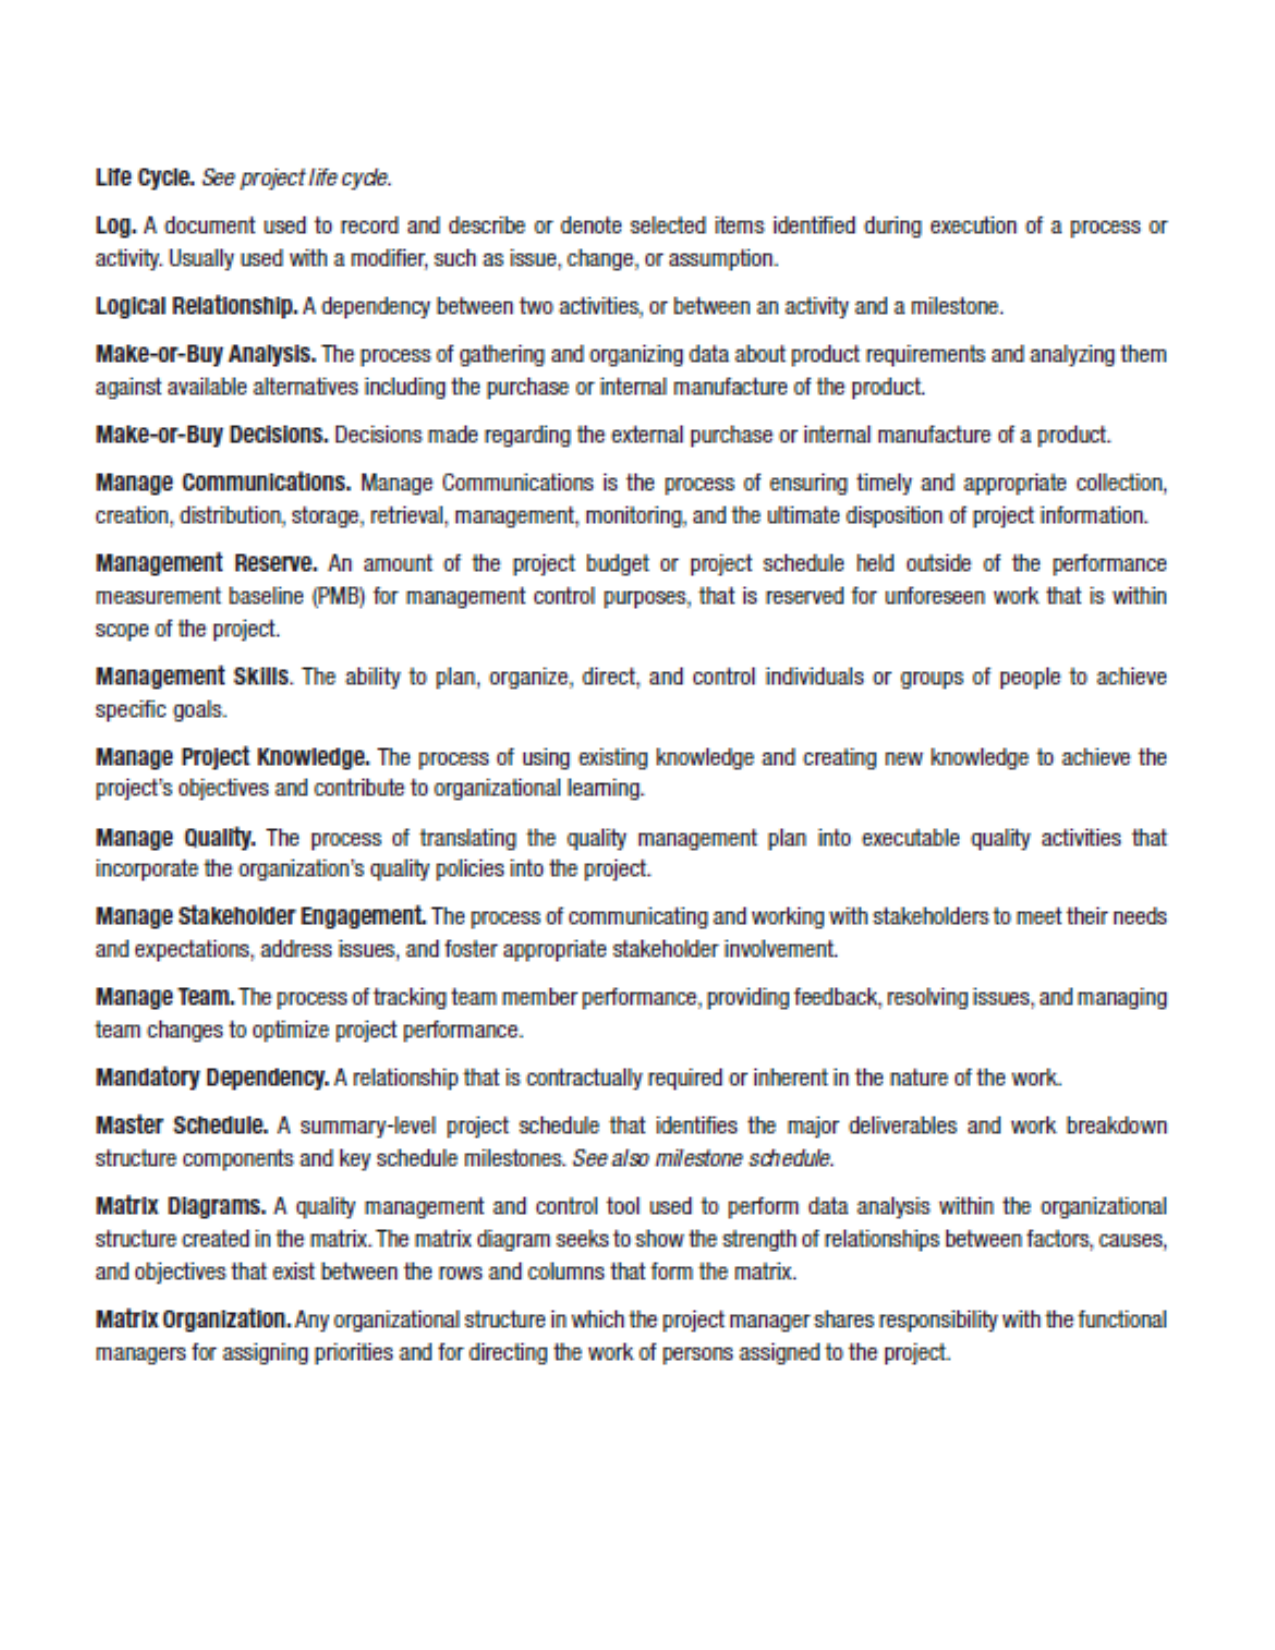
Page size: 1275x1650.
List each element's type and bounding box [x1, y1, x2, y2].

picture [75, 147, 1214, 1435]
